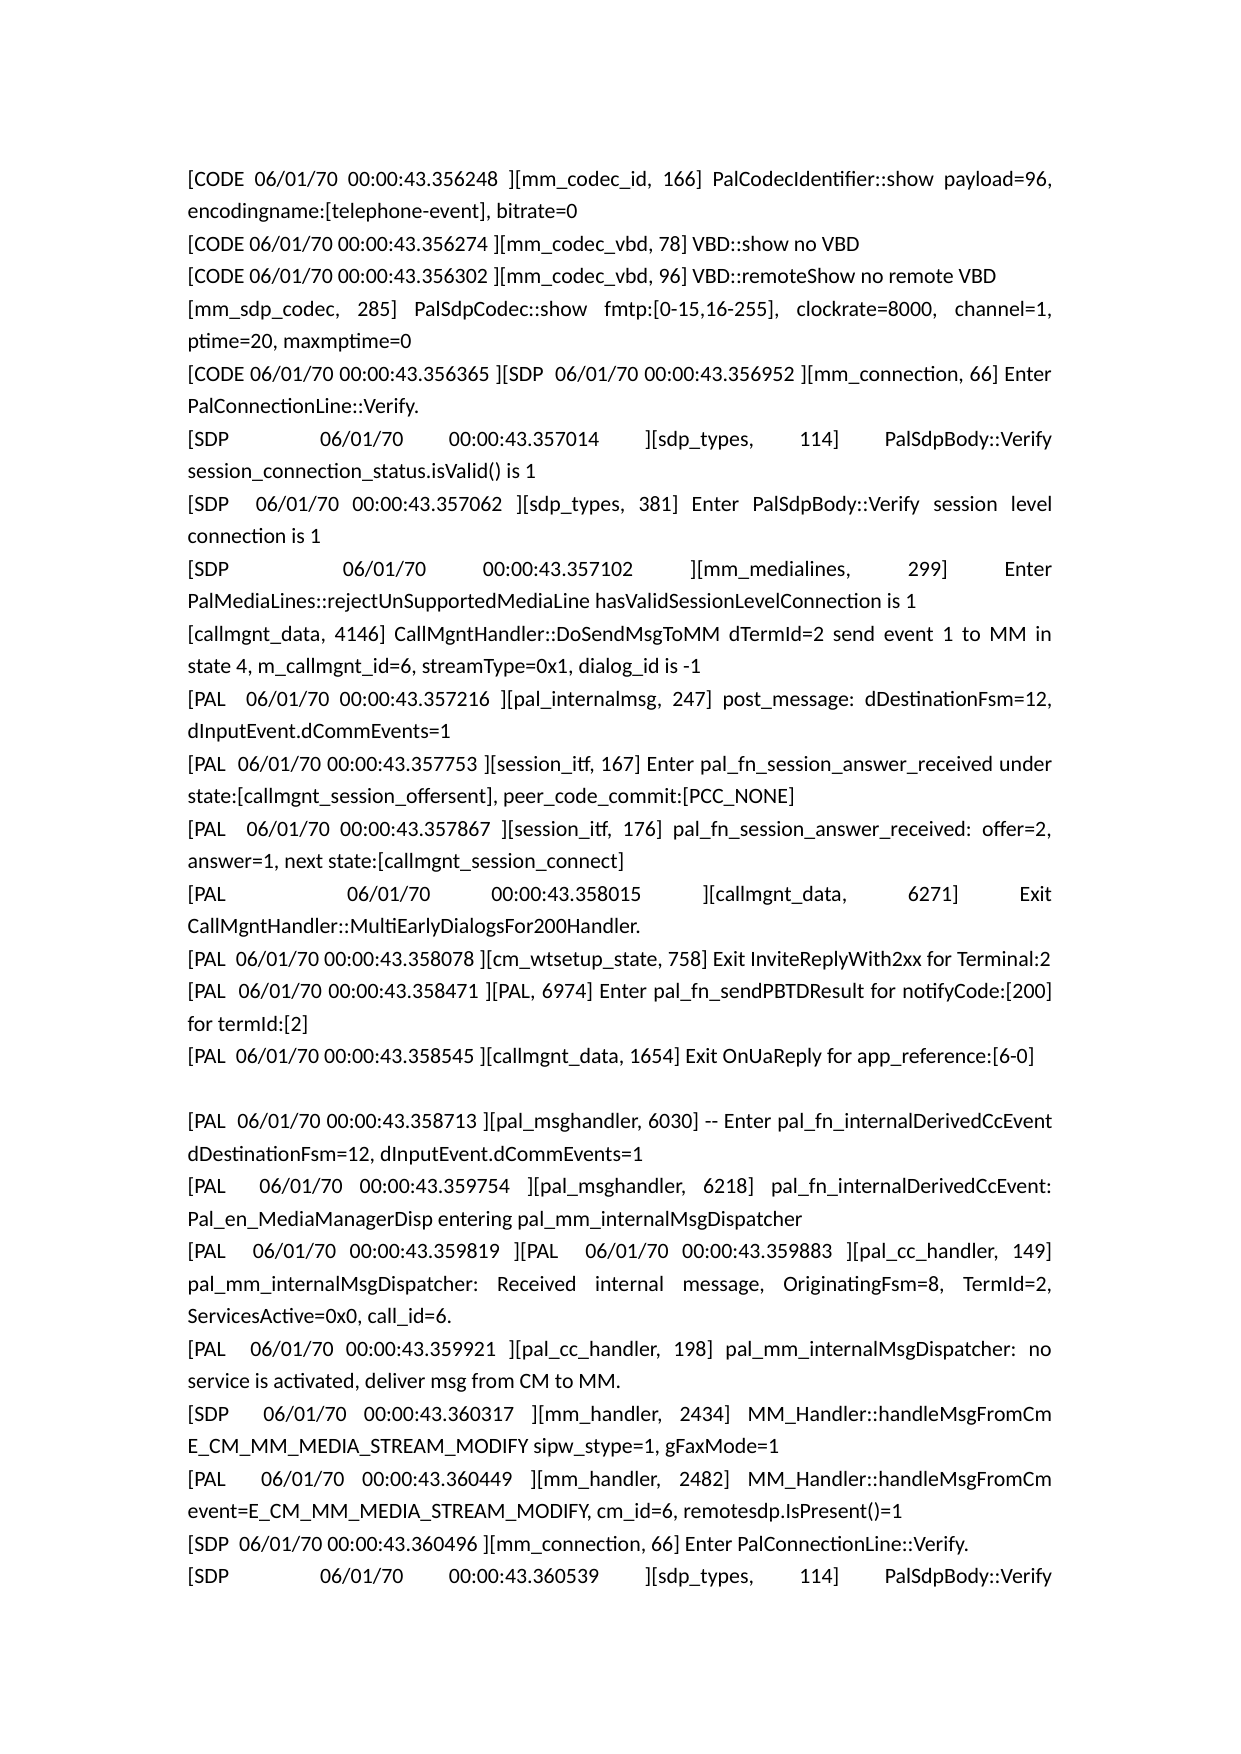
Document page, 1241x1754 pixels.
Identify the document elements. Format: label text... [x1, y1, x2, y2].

text [PAL 06/01/70 00:00:43.357216 ][pal_internalmsg, 247] post_message: dDestinationFsm=12, dInputEvent.dCommEvents=1 [187, 682, 1053, 747]
text [PAL 06/01/70 00:00:43.357753 ][session_itf, 167] Enter pal_fn_session_answer_received under state:[callmgnt_session_offersent], peer_code_commit:[PCC_NONE] [187, 747, 1053, 812]
text [SDP 06/01/70 00:00:43.357014 ][sdp_types, 114] PalSdpBody::Verify session_connection_status.isValid() is 1 [187, 422, 1053, 487]
text [CODE 06/01/70 00:00:43.356248 ][mm_codec_id, 166] PalCodecIdentifier::show payload=96, encodingname:[telephone-event], bitrate=0 [187, 162, 1053, 227]
text [SDP 06/01/70 00:00:43.357102 ][mm_medialines, 299] Enter PalMediaLines::rejectUnSupportedMediaLine hasValidSessionLevelConnection is 1 [187, 552, 1053, 617]
text [PAL 06/01/70 00:00:43.357867 ][session_itf, 176] pal_fn_session_answer_received: offer=2, answer=1, next state:[callmgnt_session_connect] [187, 812, 1053, 877]
text [PAL 06/01/70 00:00:43.358471 ][PAL, 6974] Enter pal_fn_sendPBTDResult for notifyCode:[200] for termId:[2] [187, 974, 1053, 1039]
text [SDP 06/01/70 00:00:43.360317 ][mm_handler, 2434] MM_Handler::handleMsgFromCm E_CM_MM_MEDIA_STREAM_MODIFY sipw_stype=1, gFaxMode=1 [187, 1397, 1053, 1462]
text [SDP 06/01/70 00:00:43.357062 ][sdp_types, 381] Enter PalSdpBody::Verify session level connection is 1 [187, 487, 1053, 552]
text [CODE 06/01/70 00:00:43.356274 ][mm_codec_vbd, 78] VBD::show no VBD [187, 227, 1053, 259]
text [callmgnt_data, 4146] CallMgntHandler::DoSendMsgToMM dTermId=2 send event 1 to MM in state 4, m_callmgnt_id=6, streamType=0x1, dialog_id is -1 [187, 617, 1053, 682]
text [PAL 06/01/70 00:00:43.360449 ][mm_handler, 2482] MM_Handler::handleMsgFromCm event=E_CM_MM_MEDIA_STREAM_MODIFY, cm_id=6, remotesdp.IsPresent()=1 [187, 1462, 1053, 1527]
text [mm_sdp_codec, 285] PalSdpCodec::show fmtp:[0-15,16-255], clockrate=8000, channel=1, ptime=20, maxmptime=0 [187, 292, 1053, 357]
text [PAL 06/01/70 00:00:43.358545 ][callmgnt_data, 1654] Exit OnUaReply for app_reference:[6-0] [187, 1039, 1053, 1072]
text [PAL 06/01/70 00:00:43.358015 ][callmgnt_data, 6271] Exit CallMgntHandler::MultiEarlyDialogsFor200Handler. [187, 877, 1053, 942]
text [PAL 06/01/70 00:00:43.358078 ][cm_wtsetup_state, 758] Exit InviteReplyWith2xx for Terminal:2 [187, 942, 1053, 974]
text [SDP 06/01/70 00:00:43.360496 ][mm_connection, 66] Enter PalConnectionLine::Verify. [187, 1527, 1053, 1559]
text [CODE 06/01/70 00:00:43.356302 ][mm_codec_vbd, 96] VBD::remoteShow no remote VBD [187, 259, 1053, 292]
text [PAL 06/01/70 00:00:43.359754 ][pal_msghandler, 6218] pal_fn_internalDerivedCcEvent: Pal_en_MediaManagerDisp entering pal_mm_internalMsgDispatcher [187, 1169, 1053, 1234]
text [PAL 06/01/70 00:00:43.359921 ][pal_cc_handler, 198] pal_mm_internalMsgDispatcher: no service is activated, deliver msg from CM to MM. [187, 1332, 1053, 1397]
text [PAL 06/01/70 00:00:43.358713 ][pal_msghandler, 6030] -- Enter pal_fn_internalDerivedCcEvent dDestinationFsm=12, dInputEvent.dCommEvents=1 [187, 1104, 1053, 1169]
text [CODE 06/01/70 00:00:43.356365 ][SDP 06/01/70 00:00:43.356952 ][mm_connection, 66] Enter PalConnectionLine::Verify. [187, 357, 1053, 422]
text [187, 1559, 1053, 1592]
text [PAL 06/01/70 00:00:43.359819 ][PAL 06/01/70 00:00:43.359883 ][pal_cc_handler, 149] pal_mm_internalMsgDispatcher: Received internal message, OriginatingFsm=8, TermId=2, ServicesActive=0x0, call_id=6. [187, 1234, 1053, 1332]
